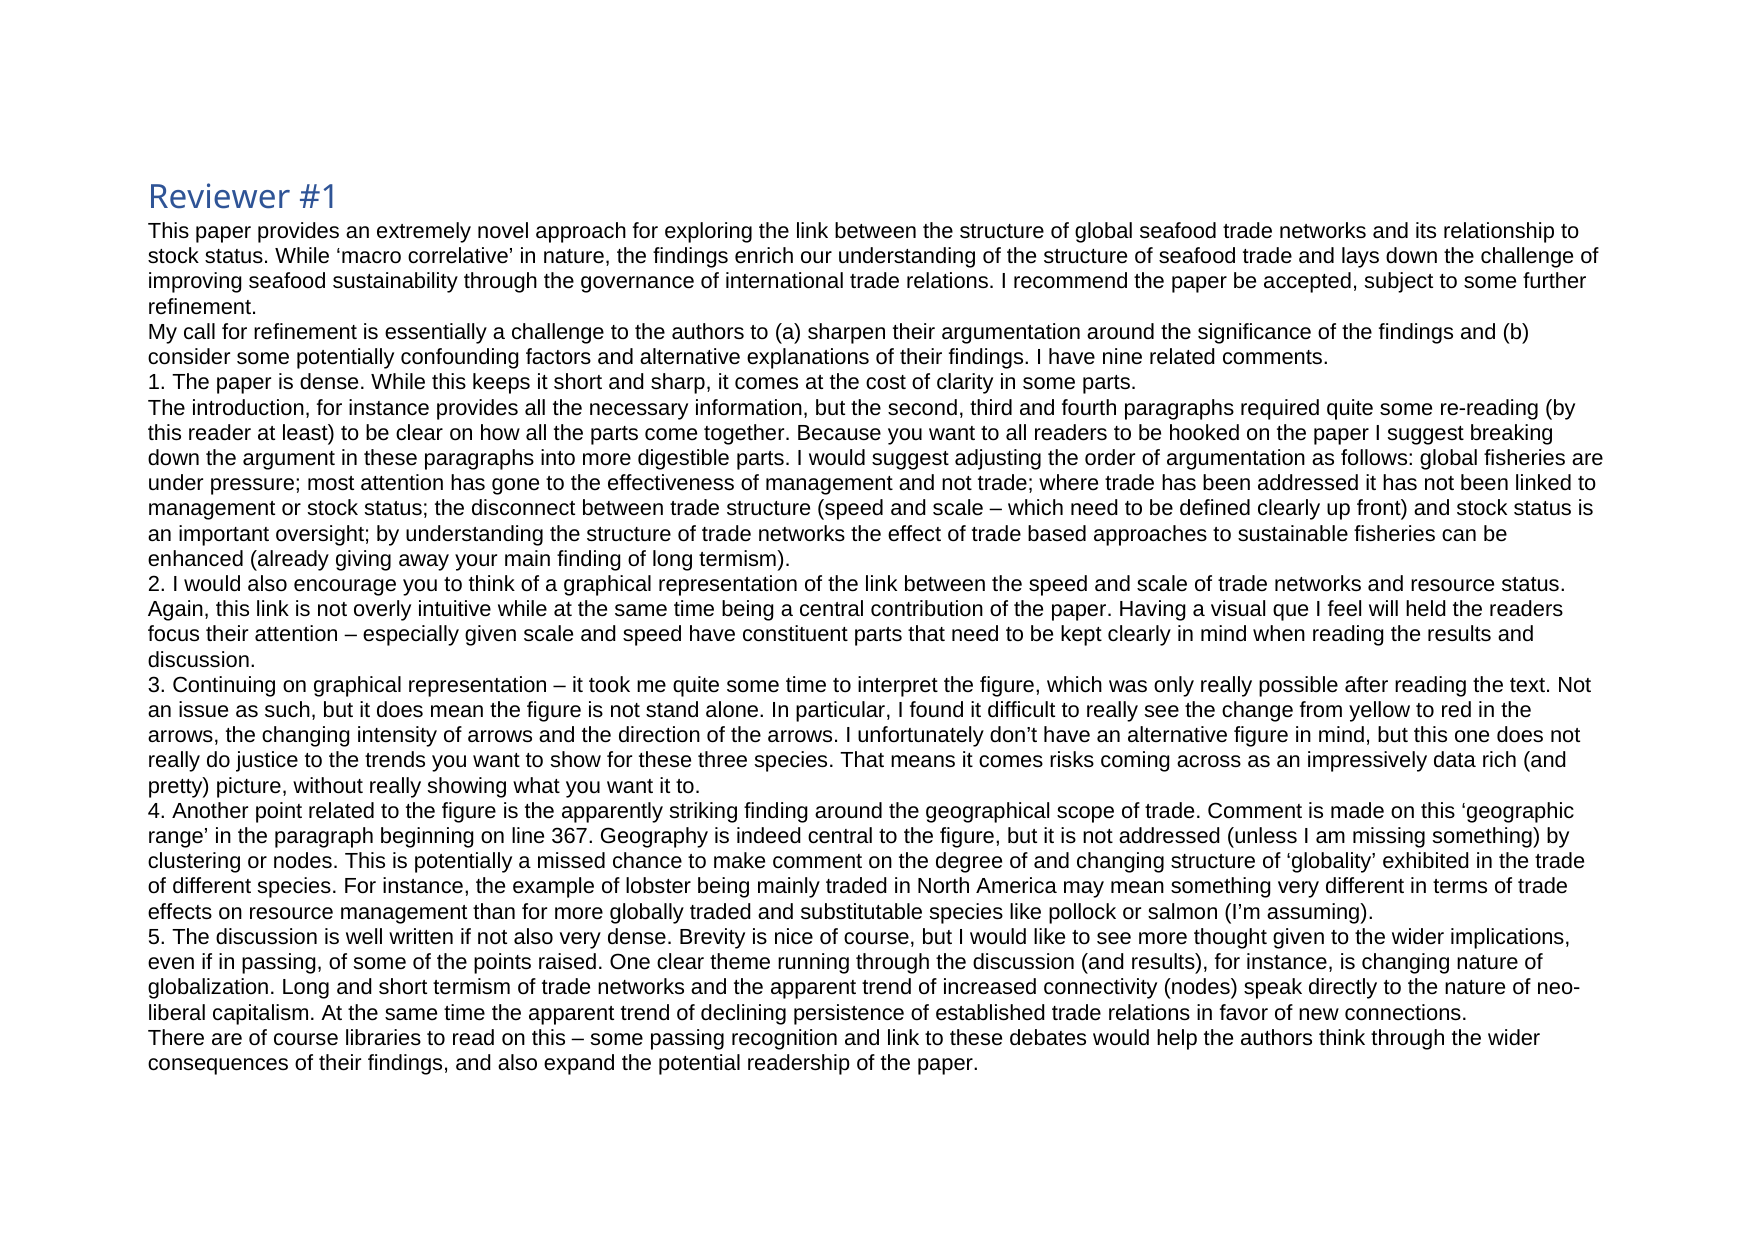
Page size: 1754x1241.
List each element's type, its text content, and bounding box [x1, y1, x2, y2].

subtitle Reviewer #1 [148, 173, 1606, 218]
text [148, 218, 1606, 1075]
